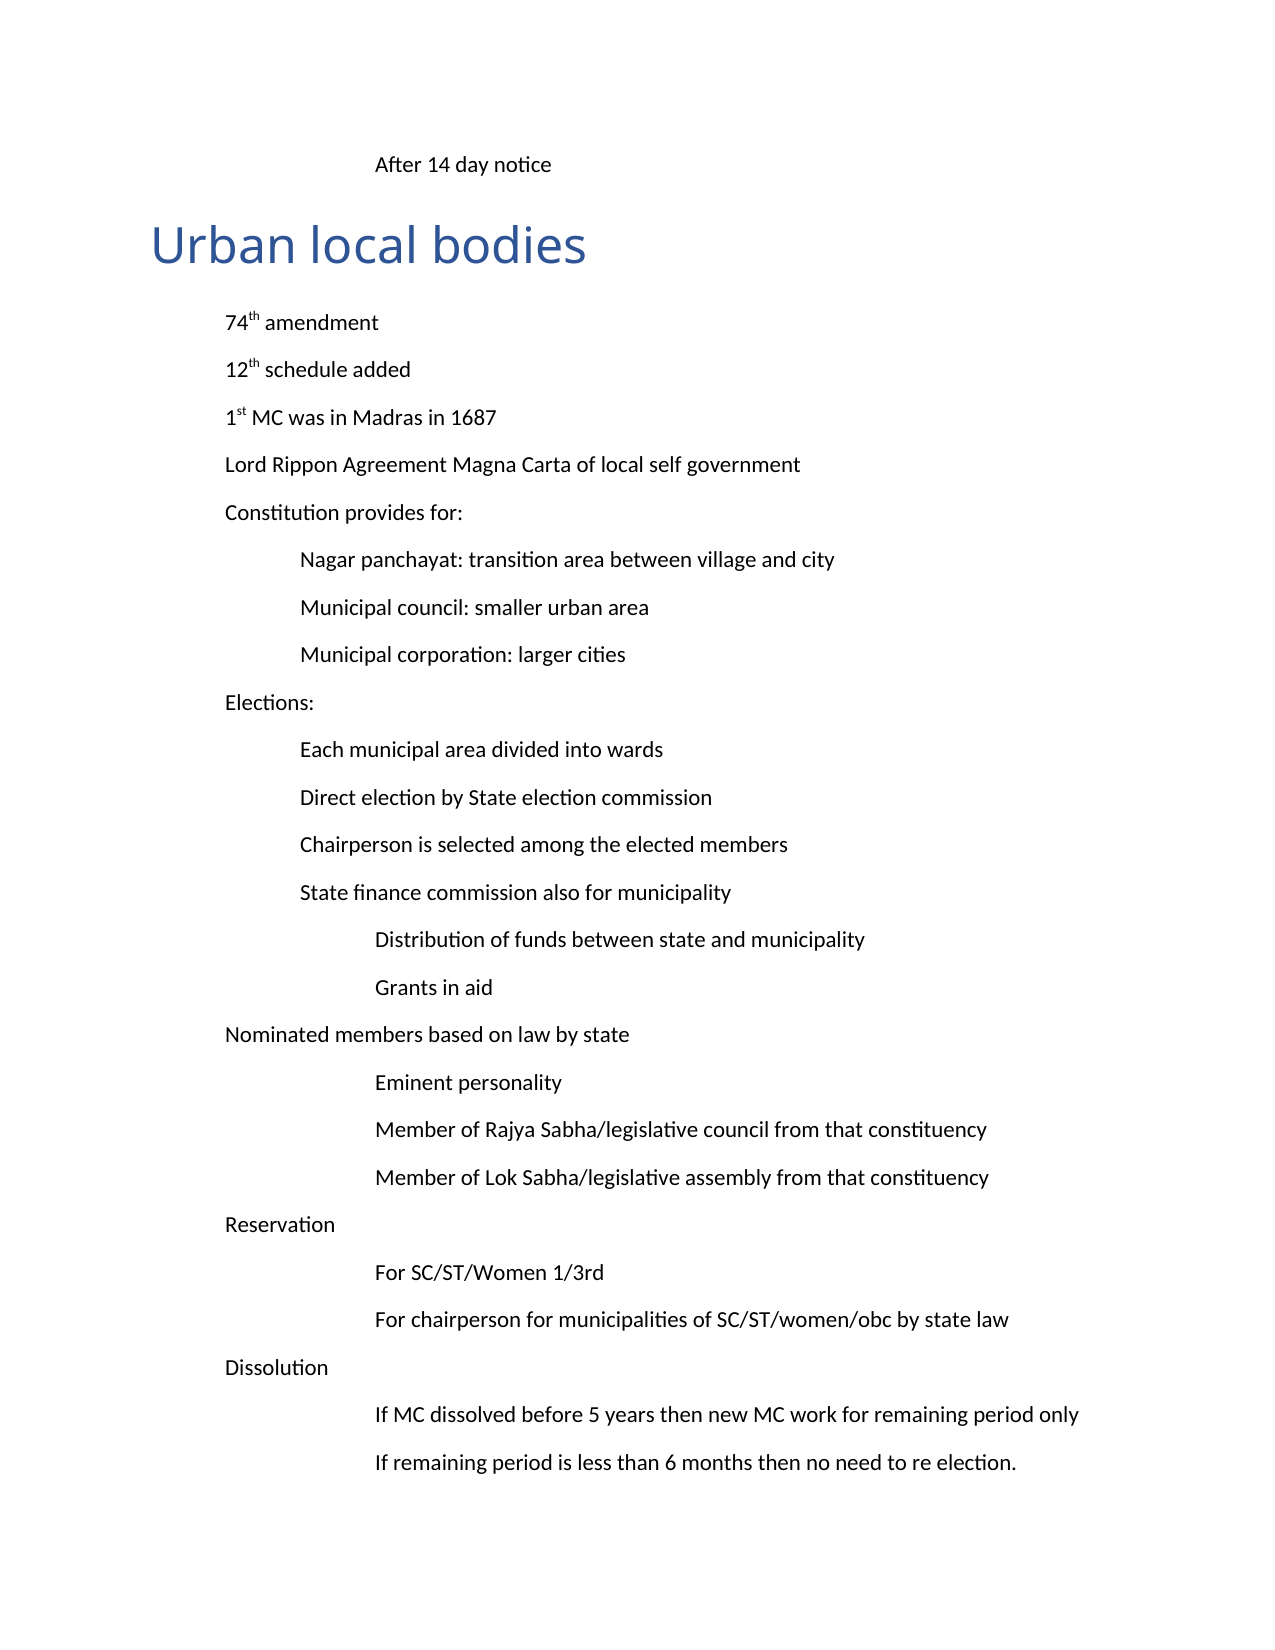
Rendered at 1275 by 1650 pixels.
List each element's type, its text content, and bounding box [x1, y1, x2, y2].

subtitle Urban local bodies [150, 210, 1125, 278]
text Municipal council: smaller urban area [225, 593, 1125, 621]
text Municipal corporation: larger cities [225, 640, 1125, 668]
text 12th schedule added [150, 355, 1125, 383]
text If MC dissolved before 5 years then new MC work for remaining period only [150, 1400, 1125, 1428]
text Dissolution [150, 1353, 1125, 1381]
text After 14 day notice [150, 150, 1125, 178]
text If remaining period is less than 6 months then no need to re election. [150, 1448, 1125, 1476]
text State finance commission also for municipality [150, 878, 1125, 906]
text Lord Rippon Agreement Magna Carta of local self government [150, 450, 1125, 478]
text For chairperson for municipalities of SC/ST/women/obc by state law [150, 1305, 1125, 1333]
text For SC/ST/Women 1/3rd [150, 1258, 1125, 1286]
text Grants in aid [150, 973, 1125, 1001]
text Each municipal area divided into wards [150, 735, 1125, 763]
text Member of Rajya Sabha/legislative council from that constituency [150, 1115, 1125, 1143]
text Direct election by State election commission [150, 783, 1125, 811]
text Nominated members based on law by state [150, 1020, 1125, 1048]
text 74th amendment [150, 308, 1125, 336]
text Nagar panchayat: transition area between village and city [225, 545, 1125, 573]
text Distribution of funds between state and municipality [150, 925, 1125, 953]
text Elections: [150, 688, 1125, 716]
text Eminent personality [150, 1068, 1125, 1096]
text Chairperson is selected among the elected members [150, 830, 1125, 858]
text Reservation [150, 1210, 1125, 1238]
text 1st MC was in Madras in 1687 [150, 403, 1125, 431]
text Member of Lok Sabha/legislative assembly from that constituency [150, 1163, 1125, 1191]
text Constitution provides for: [150, 498, 1125, 526]
